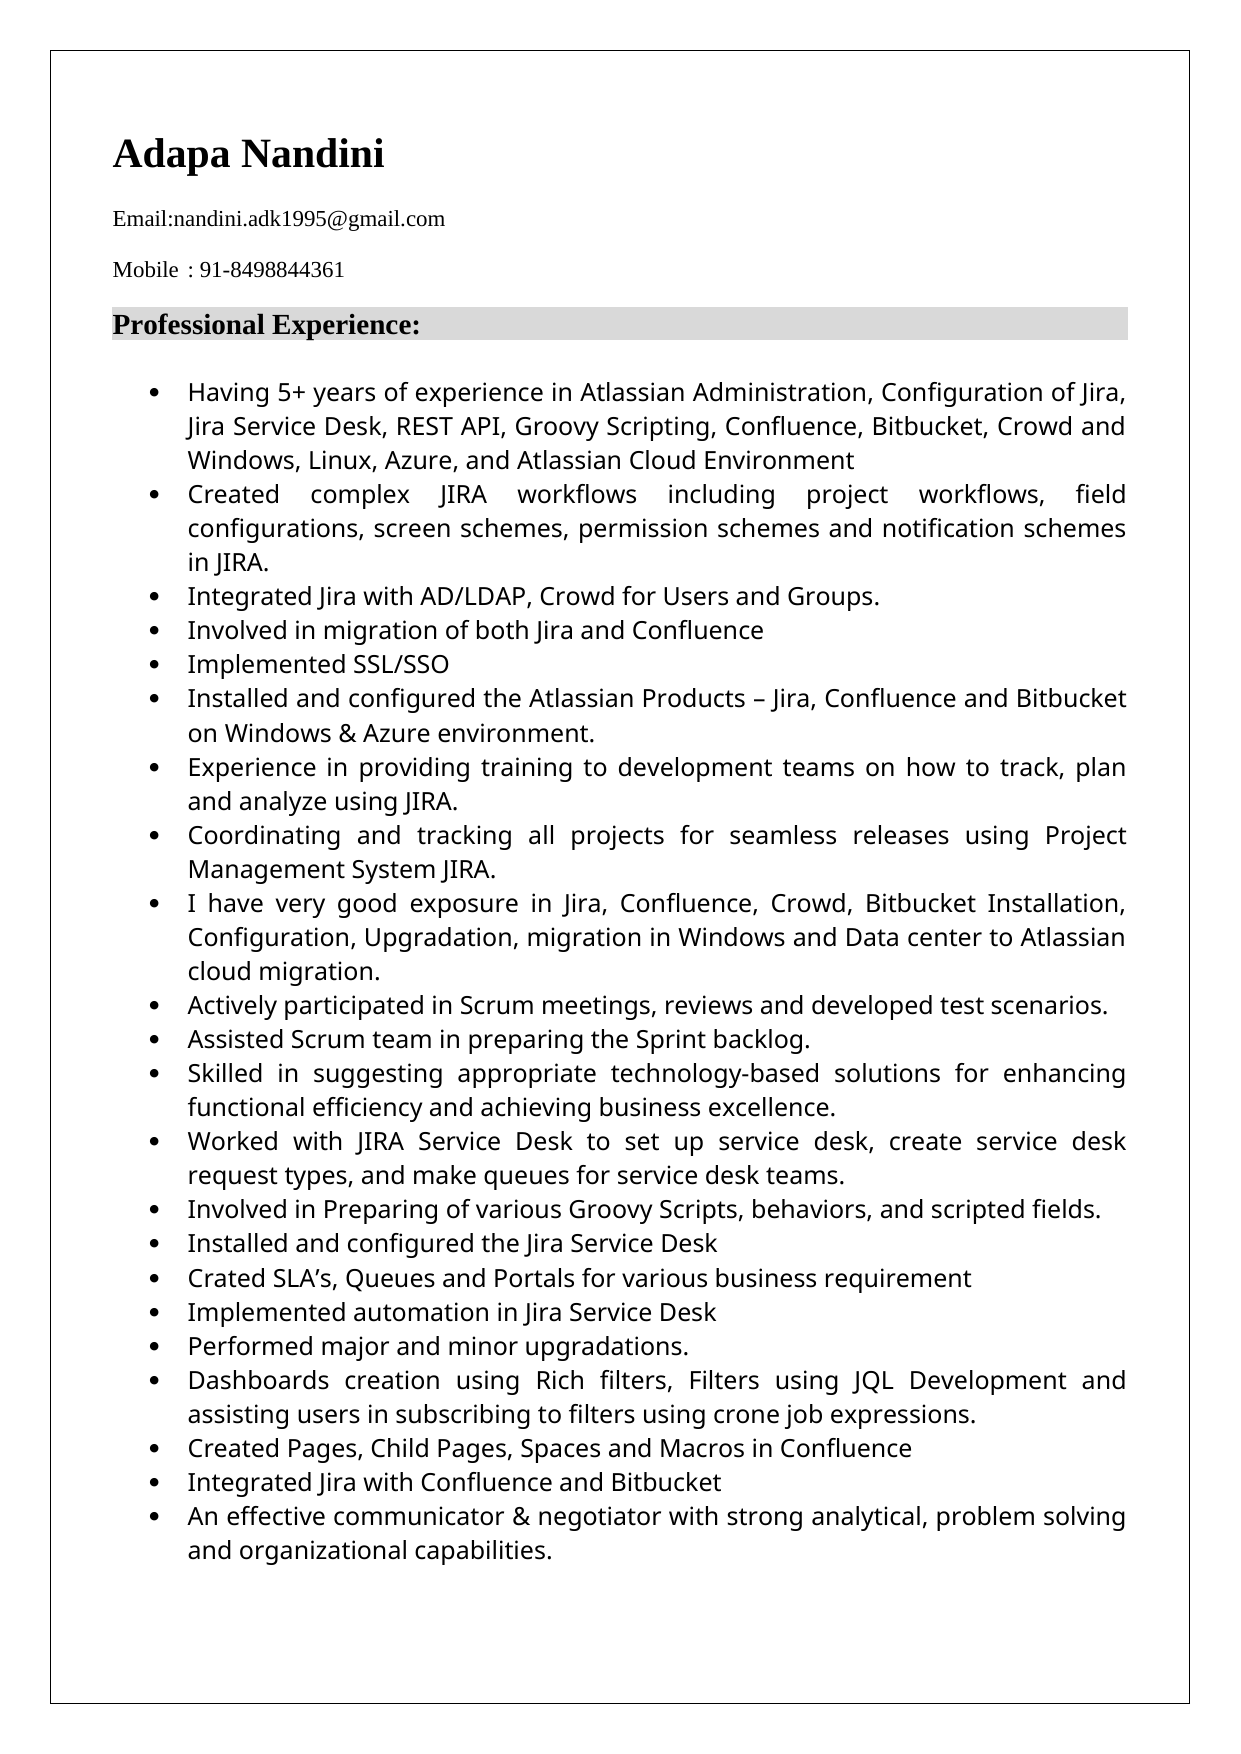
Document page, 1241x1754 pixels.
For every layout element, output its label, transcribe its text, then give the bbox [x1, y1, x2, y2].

list Assisted Scrum team in preparing the Sprint backlog. [150, 1022, 1128, 1056]
list Having 5+ years of experience in Atlassian Administration, Configuration of Jira, Jira Service Desk, REST API, Groovy Scripting, Confluence, Bitbucket, Crowd and Windows, Linux, Azure, and Atlassian Cloud Environment [150, 374, 1128, 477]
list Installed and configured the Jira Service Desk [150, 1226, 1128, 1260]
list An effective communicator & negotiator with strong analytical, problem solving and organizational capabilities. [150, 1499, 1128, 1567]
list Integrated Jira with Confluence and Bitbucket [150, 1464, 1128, 1499]
text Mobile : 91-8498844361 [112, 256, 1106, 282]
list Skilled in suggesting appropriate technology-based solutions for enhancing functional efficiency and achieving business excellence. [150, 1056, 1128, 1124]
text Adapa Nandini [112, 129, 1106, 177]
list Integrated Jira with AD/LDAP, Crowd for Users and Groups. [150, 579, 1128, 613]
list Worked with JIRA Service Desk to set up service desk, create service desk request types, and make queues for service desk teams. [150, 1124, 1128, 1192]
list I have very good exposure in Jira, Confluence, Crowd, Bitbucket Installation, Configuration, Upgradation, migration in Windows and Data center to Atlassian cloud migration. [150, 886, 1128, 988]
text Email:nandini.adk1995@gmail.com [112, 205, 1106, 231]
list Experience in providing training to development teams on how to track, plan and analyze using JIRA. [150, 749, 1128, 817]
list Coordinating and tracking all projects for seamless releases using Project Management System JIRA. [150, 817, 1128, 886]
list Actively participated in Scrum meetings, reviews and developed test scenarios. [150, 988, 1128, 1022]
list Installed and configured the Atlassian Products – Jira, Confluence and Bitbucket on Windows & Azure environment. [150, 681, 1128, 749]
text Professional Experience: [112, 307, 1128, 340]
list Implemented SSL/SSO [150, 647, 1128, 681]
list Involved in migration of both Jira and Confluence [150, 613, 1128, 647]
list Created Pages, Child Pages, Spaces and Macros in Confluence [150, 1431, 1128, 1464]
list Dashboards creation using Rich filters, Filters using JQL Development and assisting users in subscribing to filters using crone job expressions. [150, 1362, 1128, 1431]
list Created complex JIRA workflows including project workflows, field configurations, screen schemes, permission schemes and notification schemes in JIRA. [150, 477, 1128, 579]
list Crated SLA’s, Queues and Portals for various business requirement [150, 1260, 1128, 1294]
list Involved in Preparing of various Groovy Scripts, behaviors, and scripted fields. [150, 1192, 1128, 1226]
list Performed major and minor upgradations. [150, 1328, 1128, 1362]
list Implemented automation in Jira Service Desk [150, 1294, 1128, 1328]
